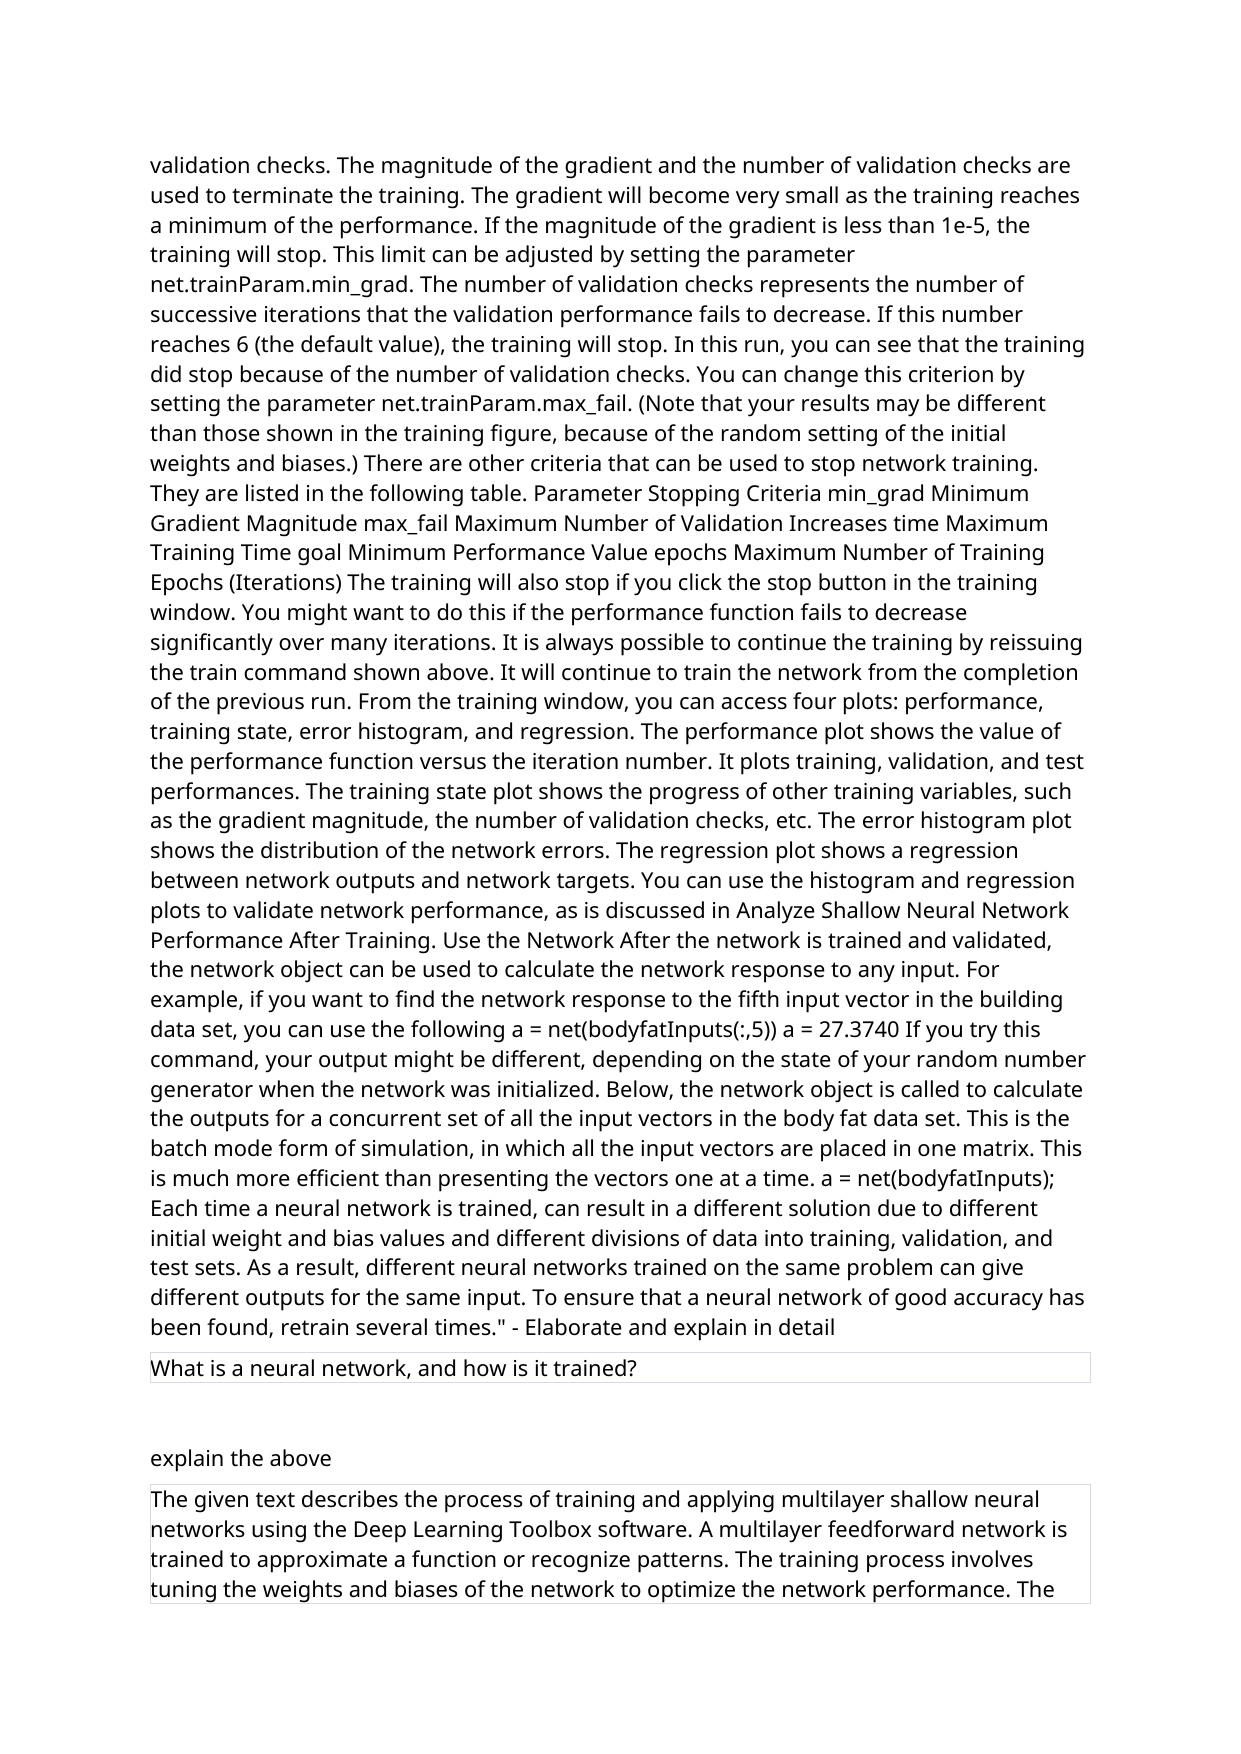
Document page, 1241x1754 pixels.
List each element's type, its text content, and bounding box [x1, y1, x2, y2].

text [151, 1485, 1090, 1603]
text explain the above [150, 1443, 1090, 1473]
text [150, 150, 1090, 1342]
text What is a neural network, and how is it trained? [151, 1353, 1090, 1382]
